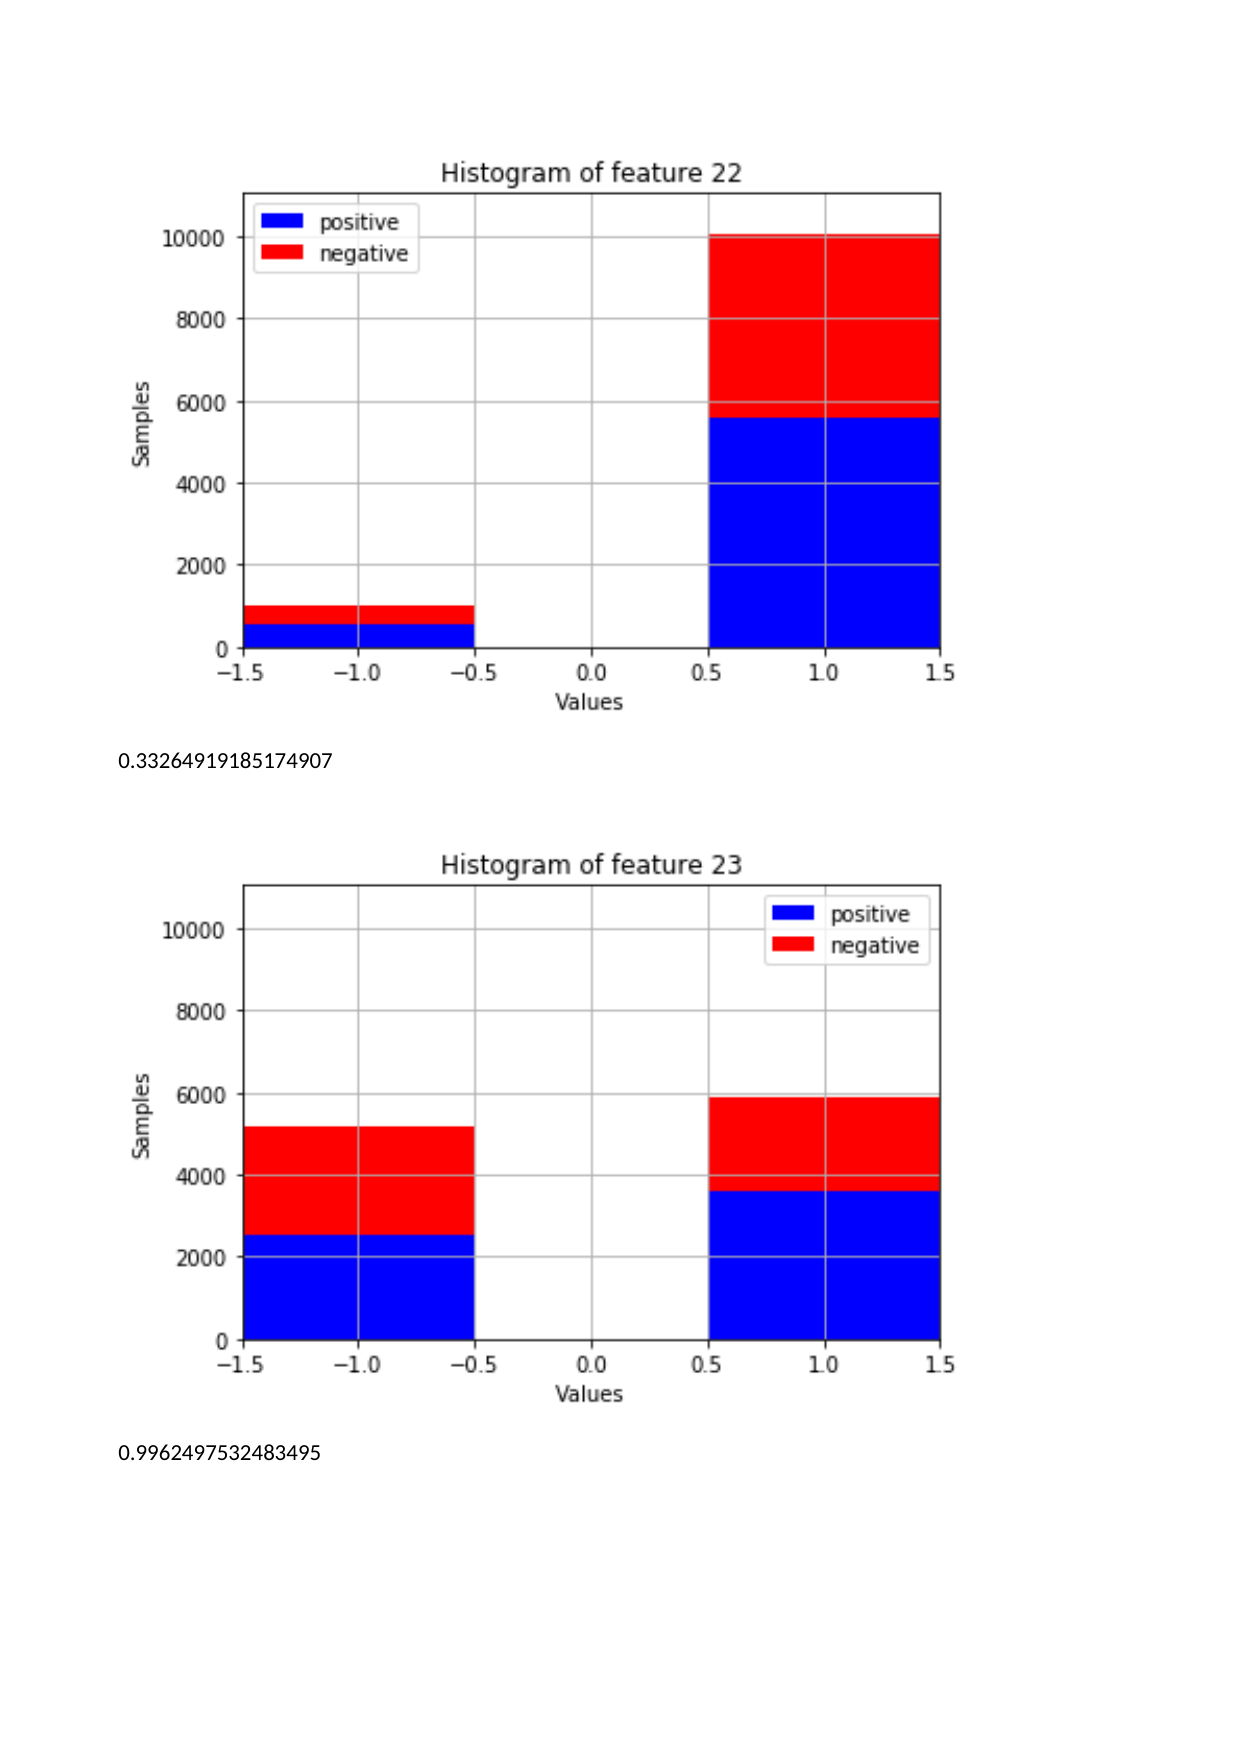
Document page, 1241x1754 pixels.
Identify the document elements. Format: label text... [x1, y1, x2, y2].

text 0.9962497532483495 [118, 1438, 1122, 1466]
picture [118, 147, 971, 727]
picture [118, 839, 971, 1419]
text 0.33264919185174907 [118, 746, 1122, 774]
